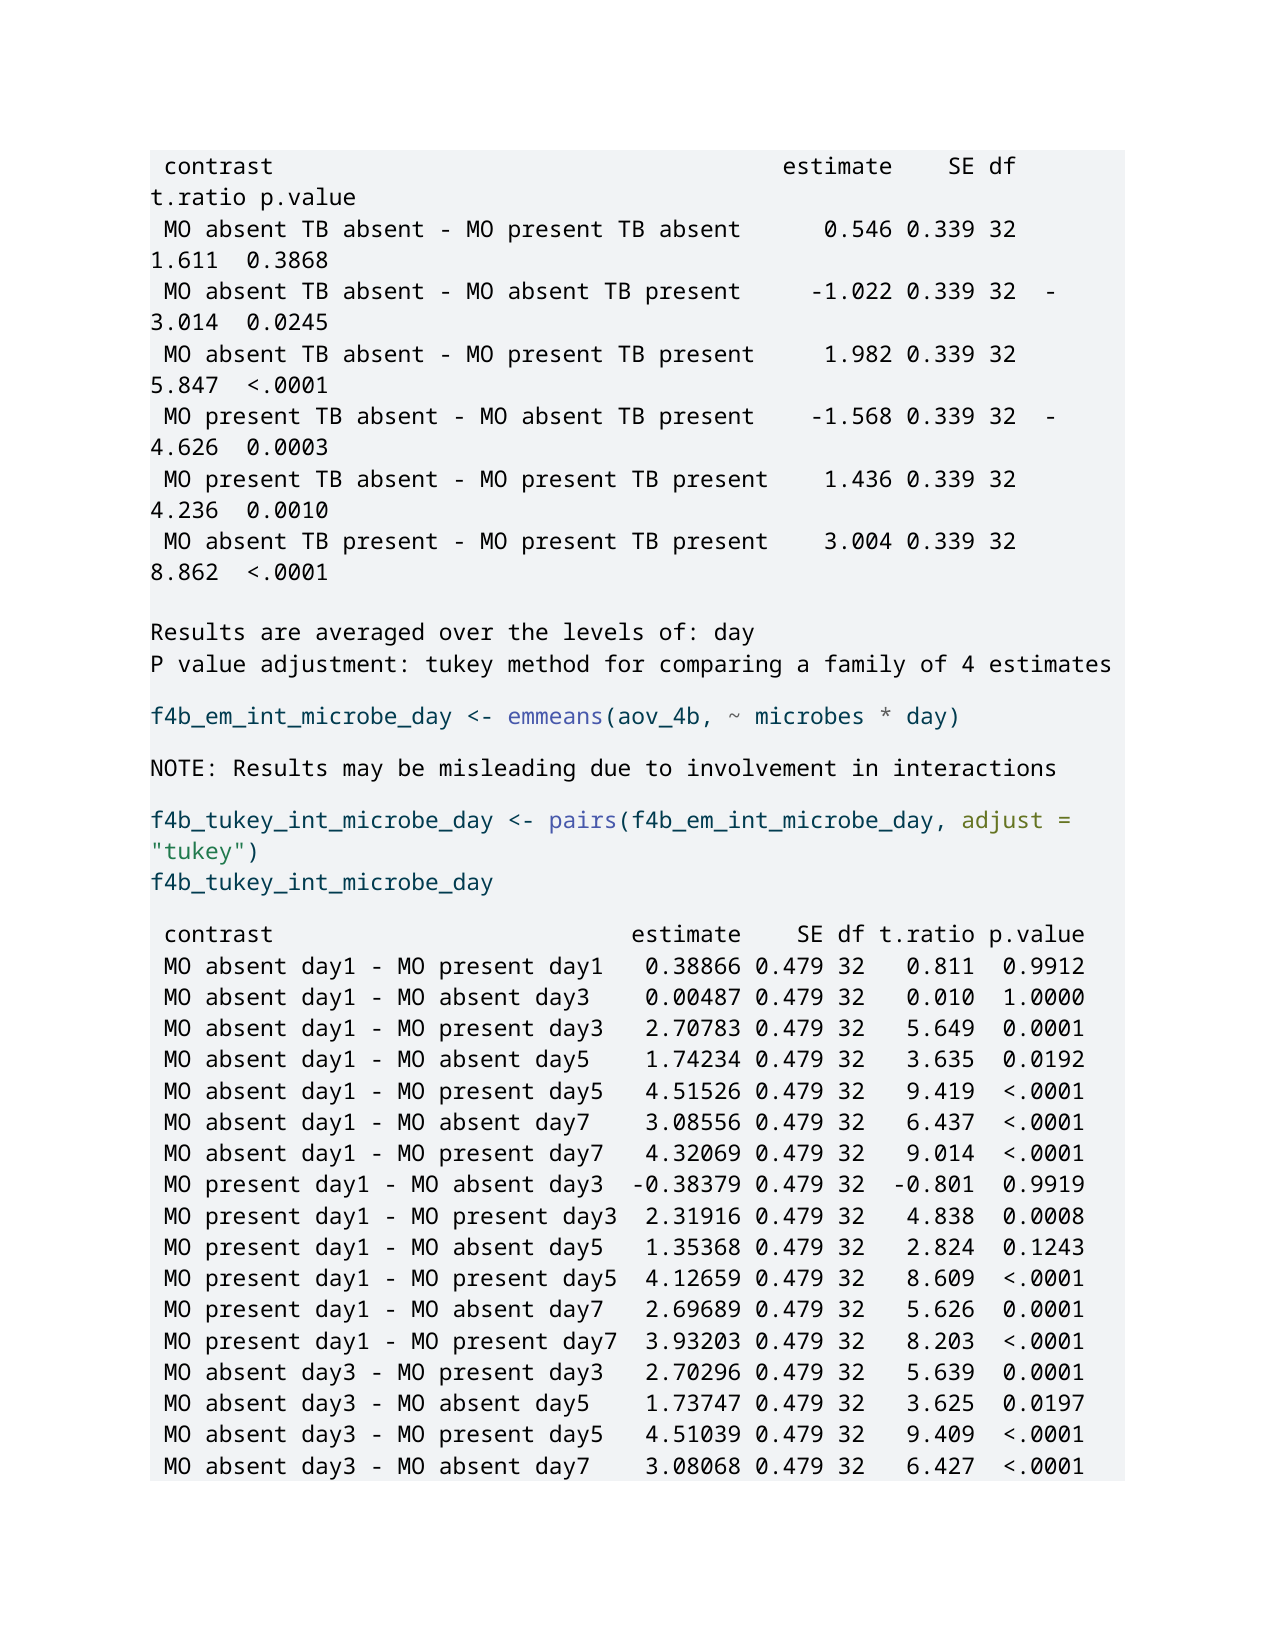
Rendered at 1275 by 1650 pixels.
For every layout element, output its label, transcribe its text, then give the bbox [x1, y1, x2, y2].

text f4b_tukey_int_microbe_day <- pairs(f4b_em_int_microbe_day, adjust = "tukey") f4b_tukey_int_microbe_day [260, 804, 1125, 897]
text NOTE: Results may be misleading due to involvement in interactions [150, 752, 1125, 783]
text contrast estimate SE df t.ratio p.value MO absent TB absent - MO present TB absent 0.546 0.339 32 1.611 0.3868 MO absent TB absent - MO absent TB present -1.022 0.339 32 -3.014 0.0245 MO absent TB absent - MO present TB present 1.982 0.339 32 5.847 <.0001 MO present TB absent - MO absent TB present -1.568 0.339 32 -4.626 0.0003 MO present TB absent - MO present TB present 1.436 0.339 32 4.236 0.0010 MO absent TB present - MO present TB present 3.004 0.339 32 8.862 <.0001 Results are averaged over the levels of: day P value adjustment: tukey method for comparing a family of 4 estimates [150, 150, 1125, 679]
text f4b_em_int_microbe_day <- emmeans(aov_4b, ~ microbes * day) [150, 699, 1125, 731]
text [150, 918, 1125, 1481]
